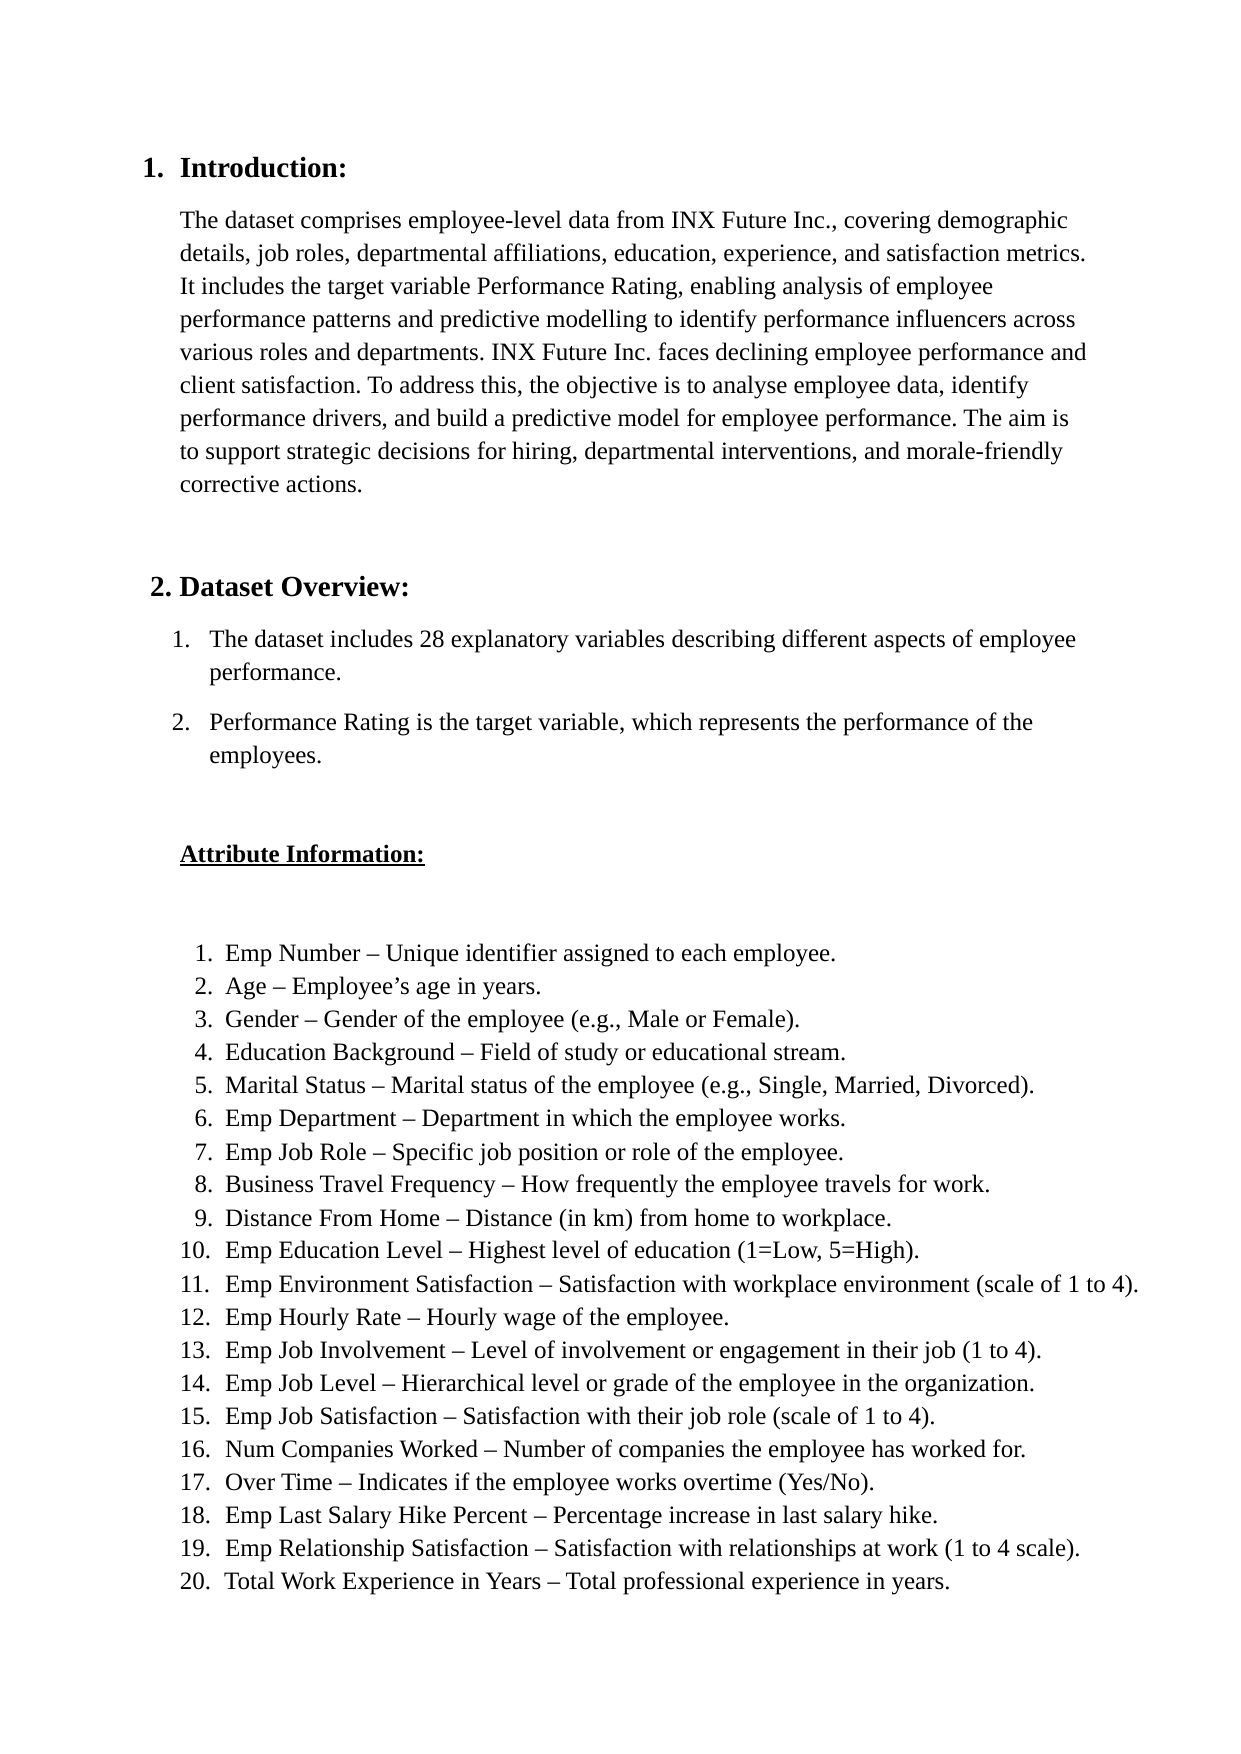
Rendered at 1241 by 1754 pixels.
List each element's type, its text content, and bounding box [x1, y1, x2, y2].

list Performance Rating is the target variable, which represents the performance of the employees. [172, 707, 1090, 768]
list 2. Dataset Overview: [150, 569, 1090, 602]
list Marital Status – Marital status of the employee (e.g., Single, Married, Divorced). [17, 1071, 1090, 1099]
list Num Companies Worked – Number of companies the employee has worked for. [17, 1434, 1090, 1462]
list Emp Job Level – Hierarchical level or grade of the employee in the organization. [17, 1368, 1090, 1396]
list Emp Hourly Rate – Hourly wage of the employee. [17, 1302, 1090, 1330]
list Emp Job Role – Specific job position or role of the employee. [17, 1137, 1090, 1165]
text Attribute Information: [179, 839, 1090, 868]
list Gender – Gender of the employee (e.g., Male or Female). [17, 1004, 1090, 1033]
list Business Travel Frequency – How frequently the employee travels for work. [17, 1169, 1090, 1198]
list Emp Last Salary Hike Percent – Percentage increase in last salary hike. [17, 1500, 1090, 1528]
list The dataset includes 28 explanatory variables describing different aspects of employee performance. [172, 624, 1090, 686]
list Emp Job Satisfaction – Satisfaction with their job role (scale of 1 to 4). [17, 1401, 1090, 1429]
text The dataset comprises employee-level data from INX Future Inc., covering demographic details, job roles, departmental affiliations, education, experience, and satisfaction metrics. It includes the target variable Performance Rating, enabling analysis of employee performance patterns and predictive modelling to identify performance influencers across various roles and departments. INX Future Inc. faces declining employee performance and client satisfaction. To address this, the objective is to analyse employee data, identify performance drivers, and build a predictive model for employee performance. The aim is to support strategic decisions for hiring, departmental interventions, and morale-friendly corrective actions. [179, 205, 1090, 498]
list Emp Relationship Satisfaction – Satisfaction with relationships at work (1 to 4 scale). [17, 1533, 1090, 1562]
list Emp Environment Satisfaction – Satisfaction with workplace environment (scale of 1 to 4). [17, 1269, 1240, 1297]
list Emp Department – Department in which the employee works. [17, 1103, 1090, 1132]
list Introduction: [142, 150, 1090, 183]
list Total Work Experience in Years – Total professional experience in years. [179, 1566, 1090, 1594]
list Emp Number – Unique identifier assigned to each employee. [17, 938, 1090, 967]
list Education Background – Field of study or educational stream. [17, 1037, 1090, 1066]
list Distance From Home – Distance (in km) from home to workplace. [17, 1203, 1090, 1231]
list Age – Employee’s age in years. [17, 971, 1090, 1000]
list Over Time – Indicates if the employee works overtime (Yes/No). [17, 1467, 1090, 1496]
list Emp Job Involvement – Level of involvement or engagement in their job (1 to 4). [17, 1335, 1090, 1363]
list Emp Education Level – Highest level of education (1=Low, 5=High). [17, 1236, 1090, 1264]
